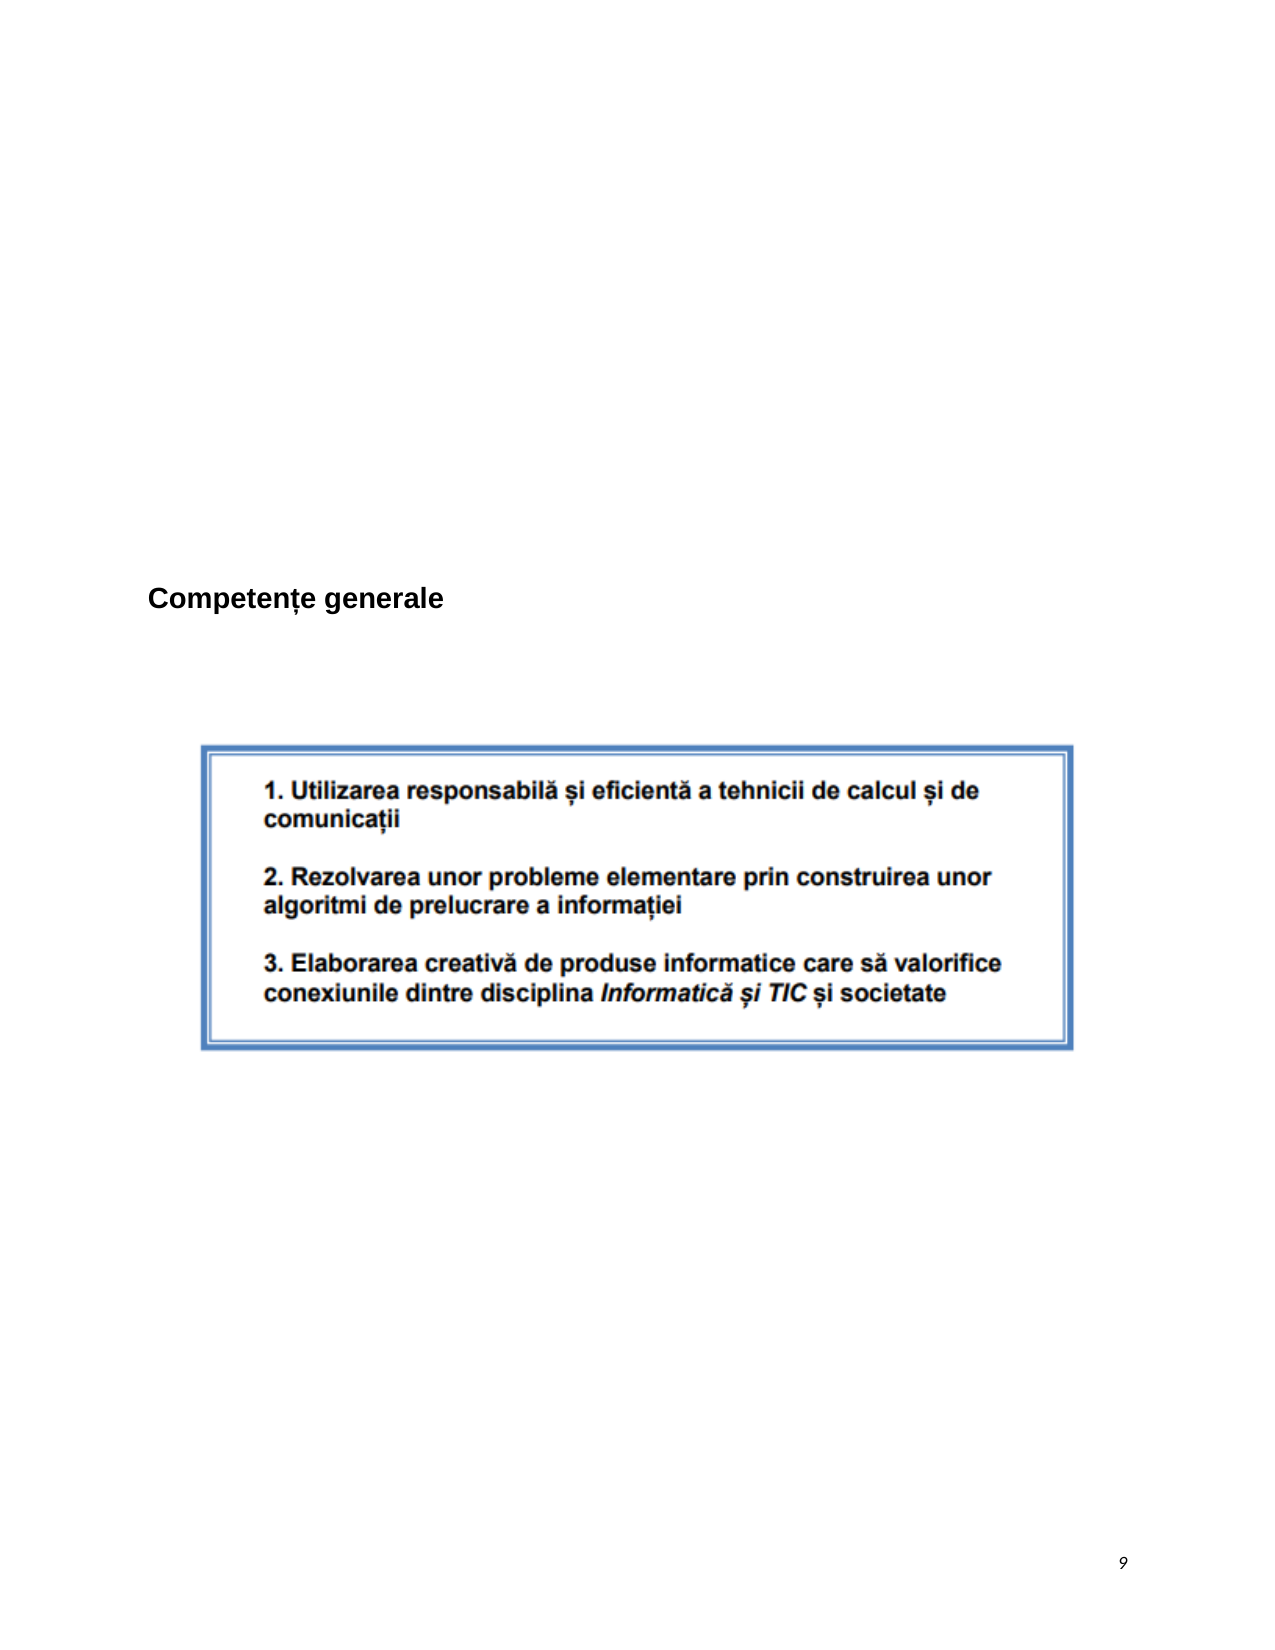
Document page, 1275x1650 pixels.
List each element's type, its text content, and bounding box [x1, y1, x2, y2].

picture [195, 738, 1080, 1055]
text Competențe generale [148, 581, 1127, 615]
